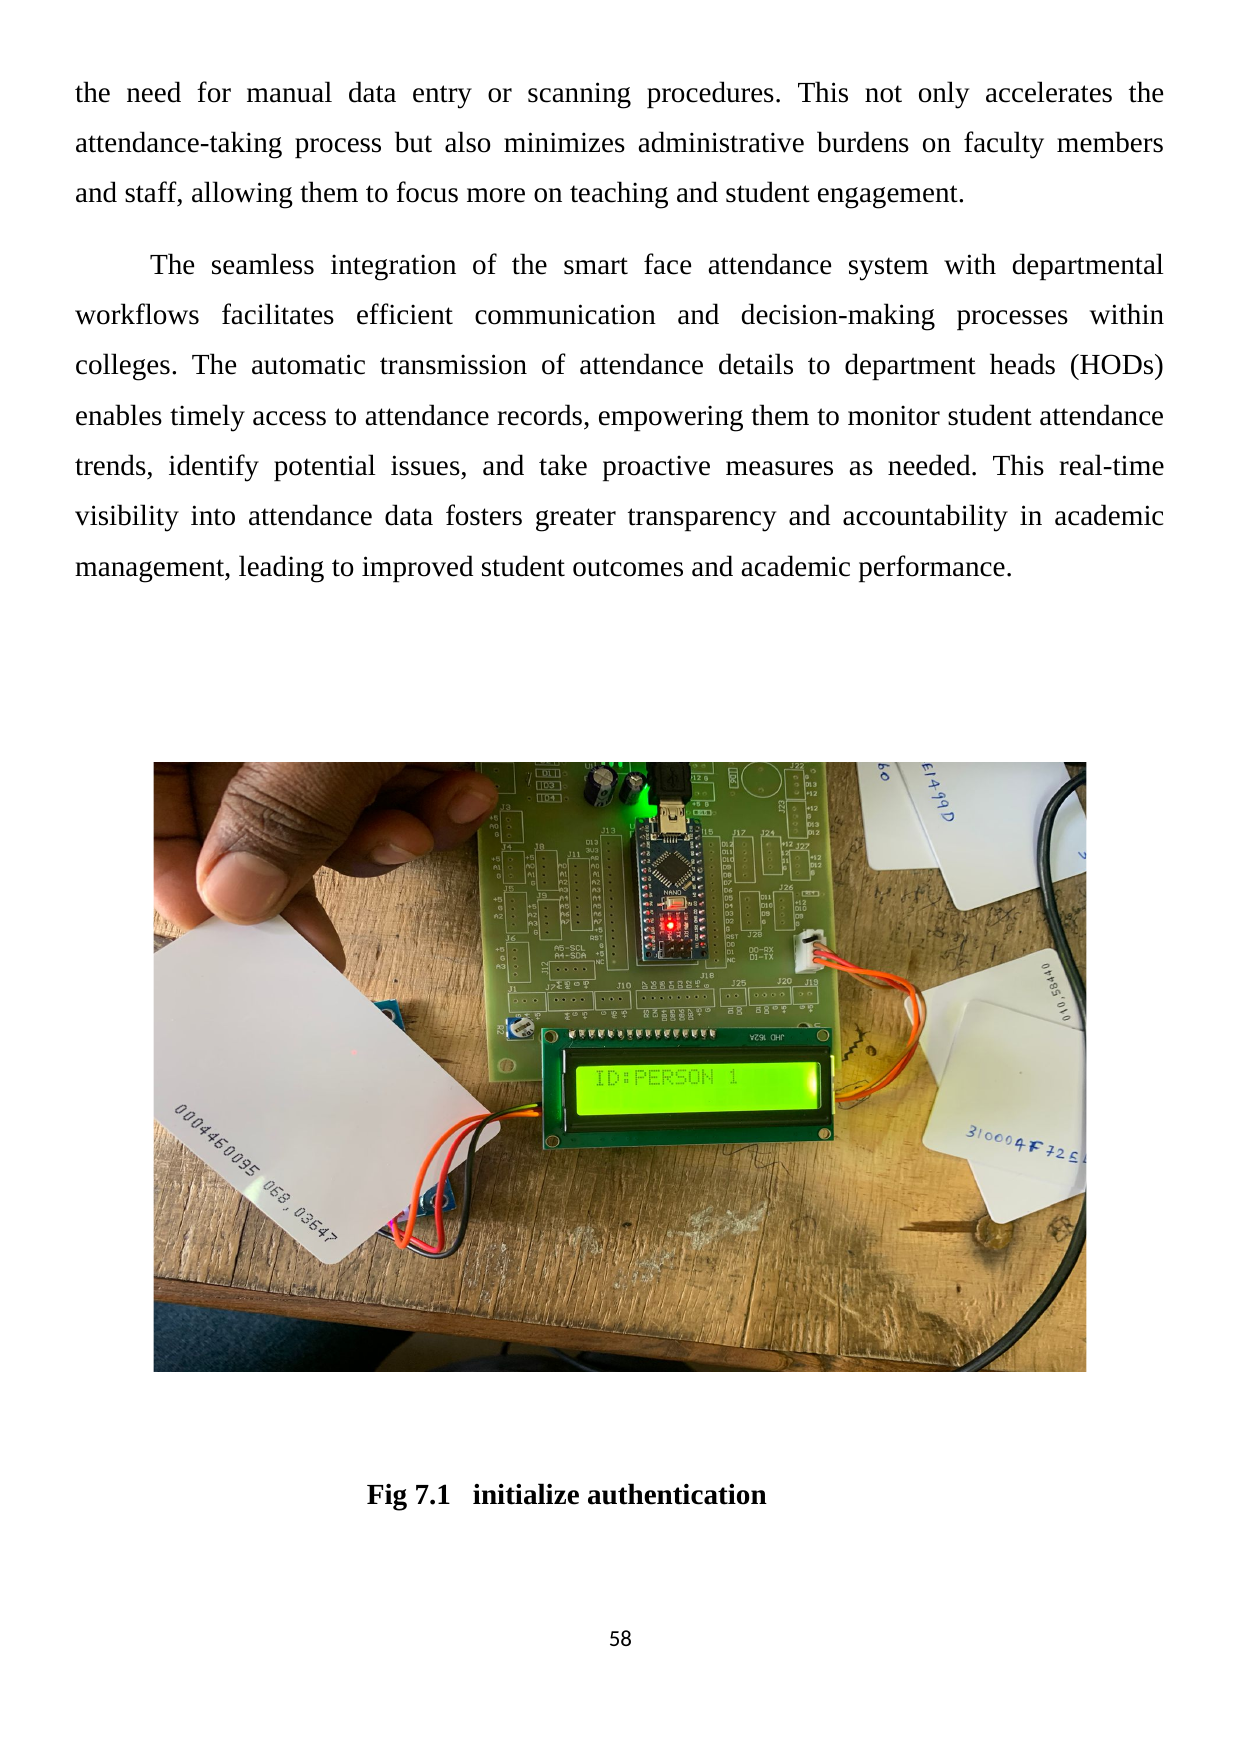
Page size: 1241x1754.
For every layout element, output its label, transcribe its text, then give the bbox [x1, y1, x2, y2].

text The seamless integration of the smart face attendance system with departmental workflows facilitates efficient communication and decision-making processes within colleges. The automatic transmission of attendance details to department heads (HODs) enables timely access to attendance records, empowering them to monitor student attendance trends, identify potential issues, and take proactive measures as needed. This real-time visibility into attendance data fosters greater transparency and accountability in academic management, leading to improved student outcomes and academic performance. [75, 247, 1165, 582]
text Fig 7.1 initialize authentication [75, 1477, 1165, 1511]
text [75, 75, 1165, 209]
picture [153, 762, 1087, 1372]
